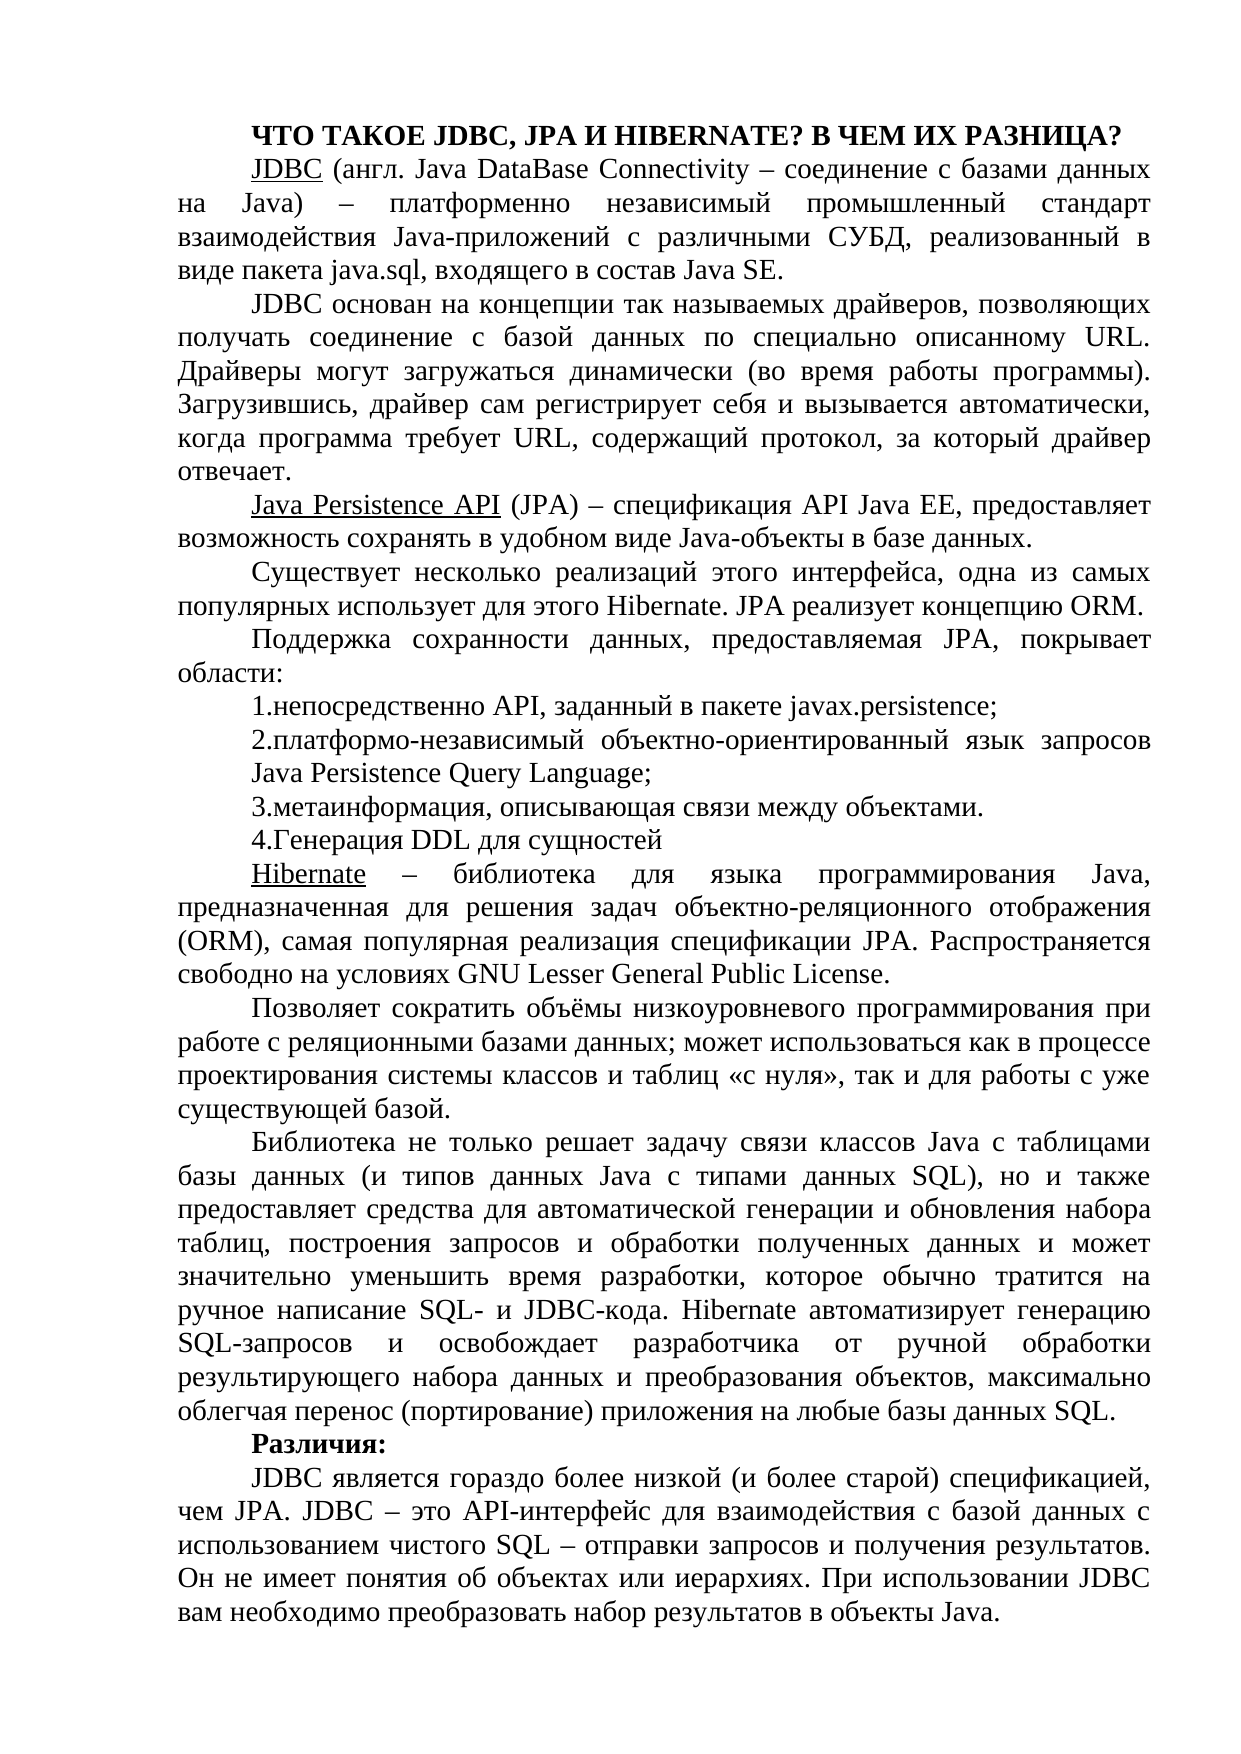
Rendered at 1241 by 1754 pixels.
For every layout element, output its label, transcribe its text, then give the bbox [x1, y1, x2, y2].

text Поддержка сохранности данных, предоставляемая JPA, покрывает области: [177, 621, 1152, 688]
text Позволяет сократить объёмы низкоуровневого программирования при работе с реляционными базами данных; может использоваться как в процессе проектирования системы классов и таблиц «с нуля», так и для работы с уже существующей базой. [177, 990, 1152, 1124]
text JDBC основан на концепции так называемых драйверов, позволяющих получать соединение с базой данных по специально описанному URL. Драйверы могут загружаться динамически (во время работы программы). Загрузившись, драйвер сам регистрирует себя и вызывается автоматически, когда программа требует URL, содержащий протокол, за который драйвер отвечает. [177, 286, 1152, 487]
list 2.платформо-независимый объектно-ориентированный язык запросов Java Persistence Query Language; [251, 722, 1152, 789]
text Библиотека не только решает задачу связи классов Java с таблицами базы данных (и типов данных Java с типами данных SQL), но и также предоставляет средства для автоматической генерации и обновления набора таблиц, построения запросов и обработки полученных данных и может значительно уменьшить время разработки, которое обычно тратится на ручное написание SQL- и JDBC-кода. Hibernate автоматизирует генерацию SQL-запросов и освобождает разработчика от ручной обработки результирующего набора данных и преобразования объектов, максимально облегчая перенос (портирование) приложения на любые базы данных SQL. [177, 1124, 1152, 1426]
text Существует несколько реализаций этого интерфейса, одна из самых популярных использует для этого Hibernate. JPA реализует концепцию ORM. [177, 554, 1152, 621]
text Различия: [177, 1426, 1152, 1460]
list 3.метаинформация, описывающая связи между объектами. [251, 789, 1152, 822]
text ЧТО ТАКОЕ JDBC, JPA И HIBERNATE? В ЧЕМ ИХ РАЗНИЦА? [177, 118, 1152, 152]
text JDBC (англ. Java DataBase Connectivity – соединение с базами данных на Java) – платформенно независимый промышленный стандарт взаимодействия Java-приложений с различными СУБД, реализованный в виде пакета java.sql, входящего в состав Java SE. [177, 152, 1152, 286]
text JDBC является гораздо более низкой (и более старой) спецификацией, чем JPA. JDBC – это API-интерфейс для взаимодействия с базой данных с использованием чистого SQL – отправки запросов и получения результатов. Он не имеет понятия об объектах или иерархиях. При использовании JDBC вам необходимо преобразовать набор результатов в объекты Java. [177, 1460, 1152, 1627]
list 1.непосредственно API, заданный в пакете javax.persistence; [251, 688, 1152, 722]
text Hibernate – библиотека для языка программирования Java, предназначенная для решения задач объектно-реляционного отображения (ORM), самая популярная реализация спецификации JPA. Распространяется свободно на условиях GNU Lesser General Public License. [177, 856, 1152, 990]
list 4.Генерация DDL для сущностей [251, 822, 1152, 856]
text Java Persistence API (JPA) – спецификация API Java EE, предоставляет возможность сохранять в удобном виде Java-объекты в базе данных. [177, 487, 1152, 554]
